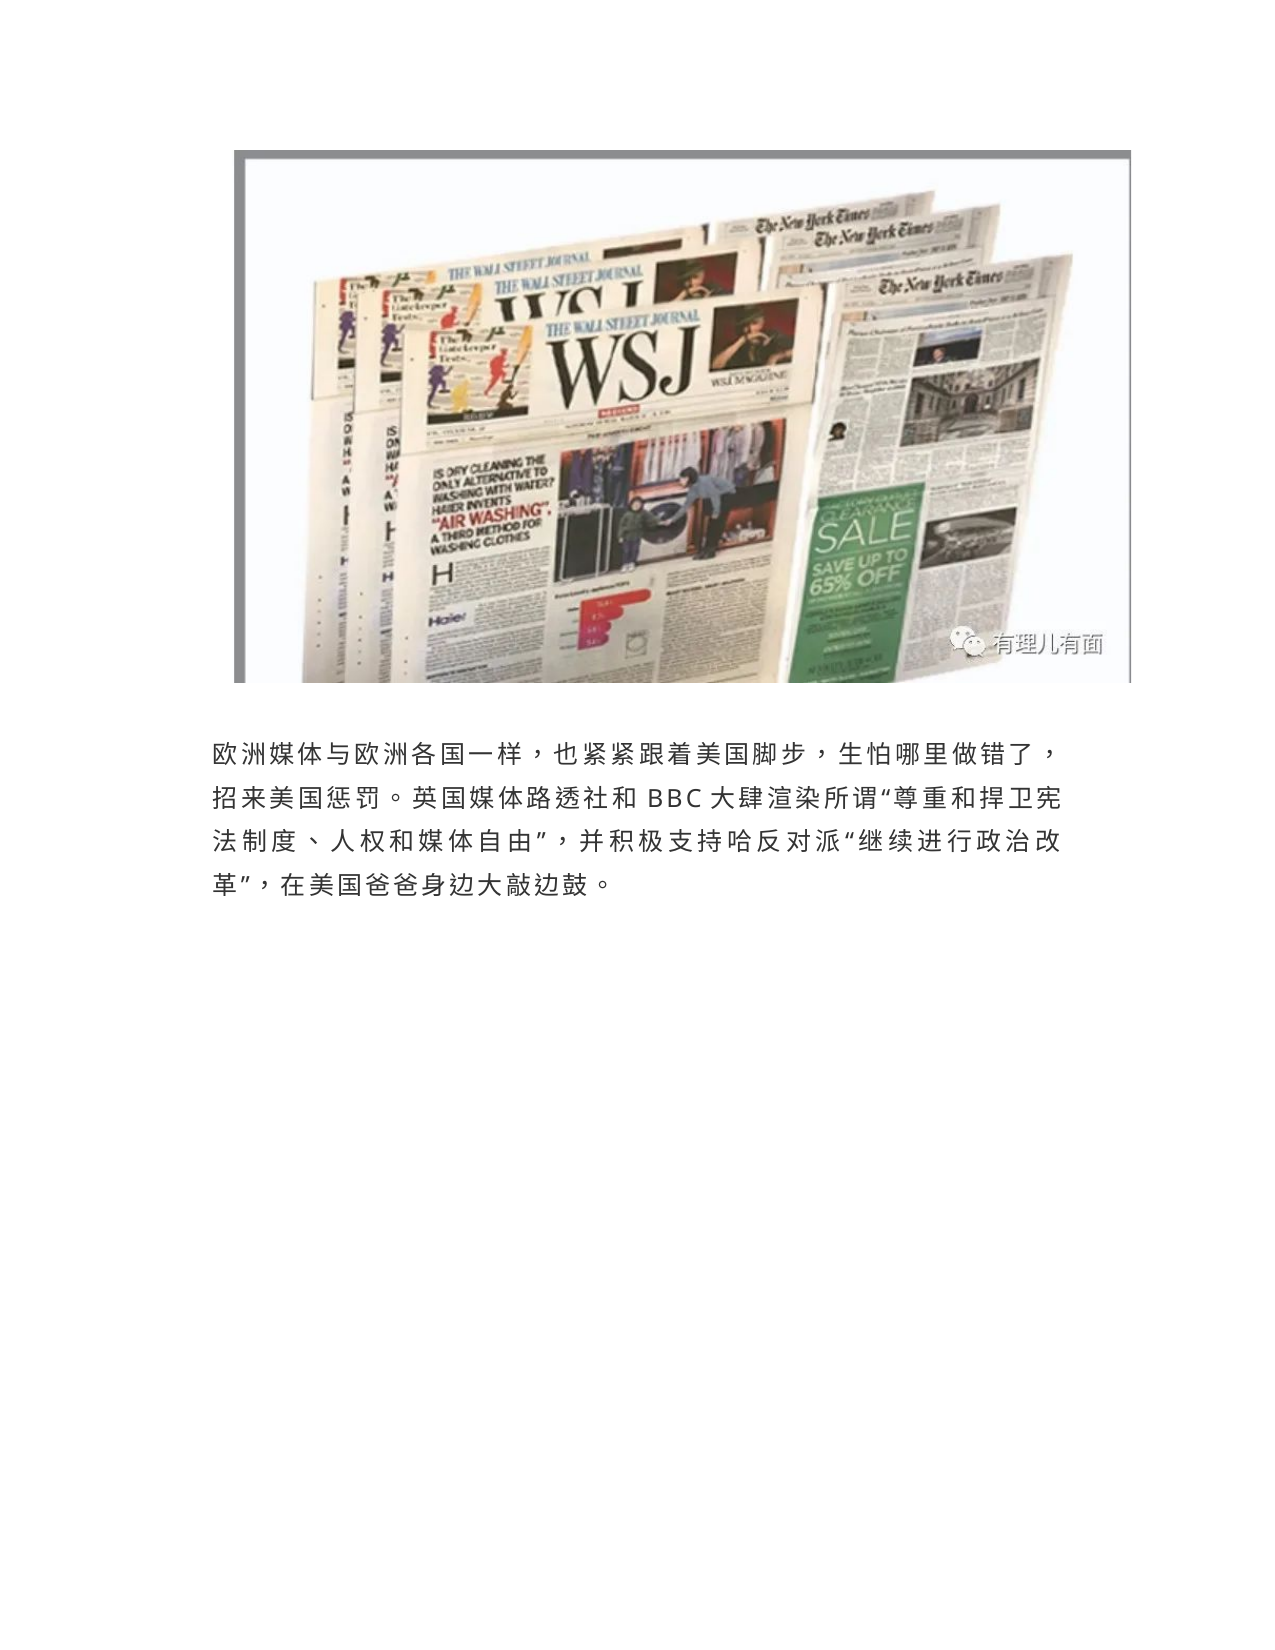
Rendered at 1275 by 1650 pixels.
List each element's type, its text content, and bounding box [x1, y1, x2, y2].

text 欧洲媒体与欧洲各国一样，也紧紧跟着美国脚步，生怕哪里做错了，招来美国惩罚。英国媒体路透社和BBC大肆渲染所谓“尊重和捍卫宪法制度、人权和媒体自由”，并积极支持哈反对派“继续进行政治改革”，在美国爸爸身边大敲边鼓。 [212, 727, 1062, 902]
picture [231, 150, 1132, 683]
